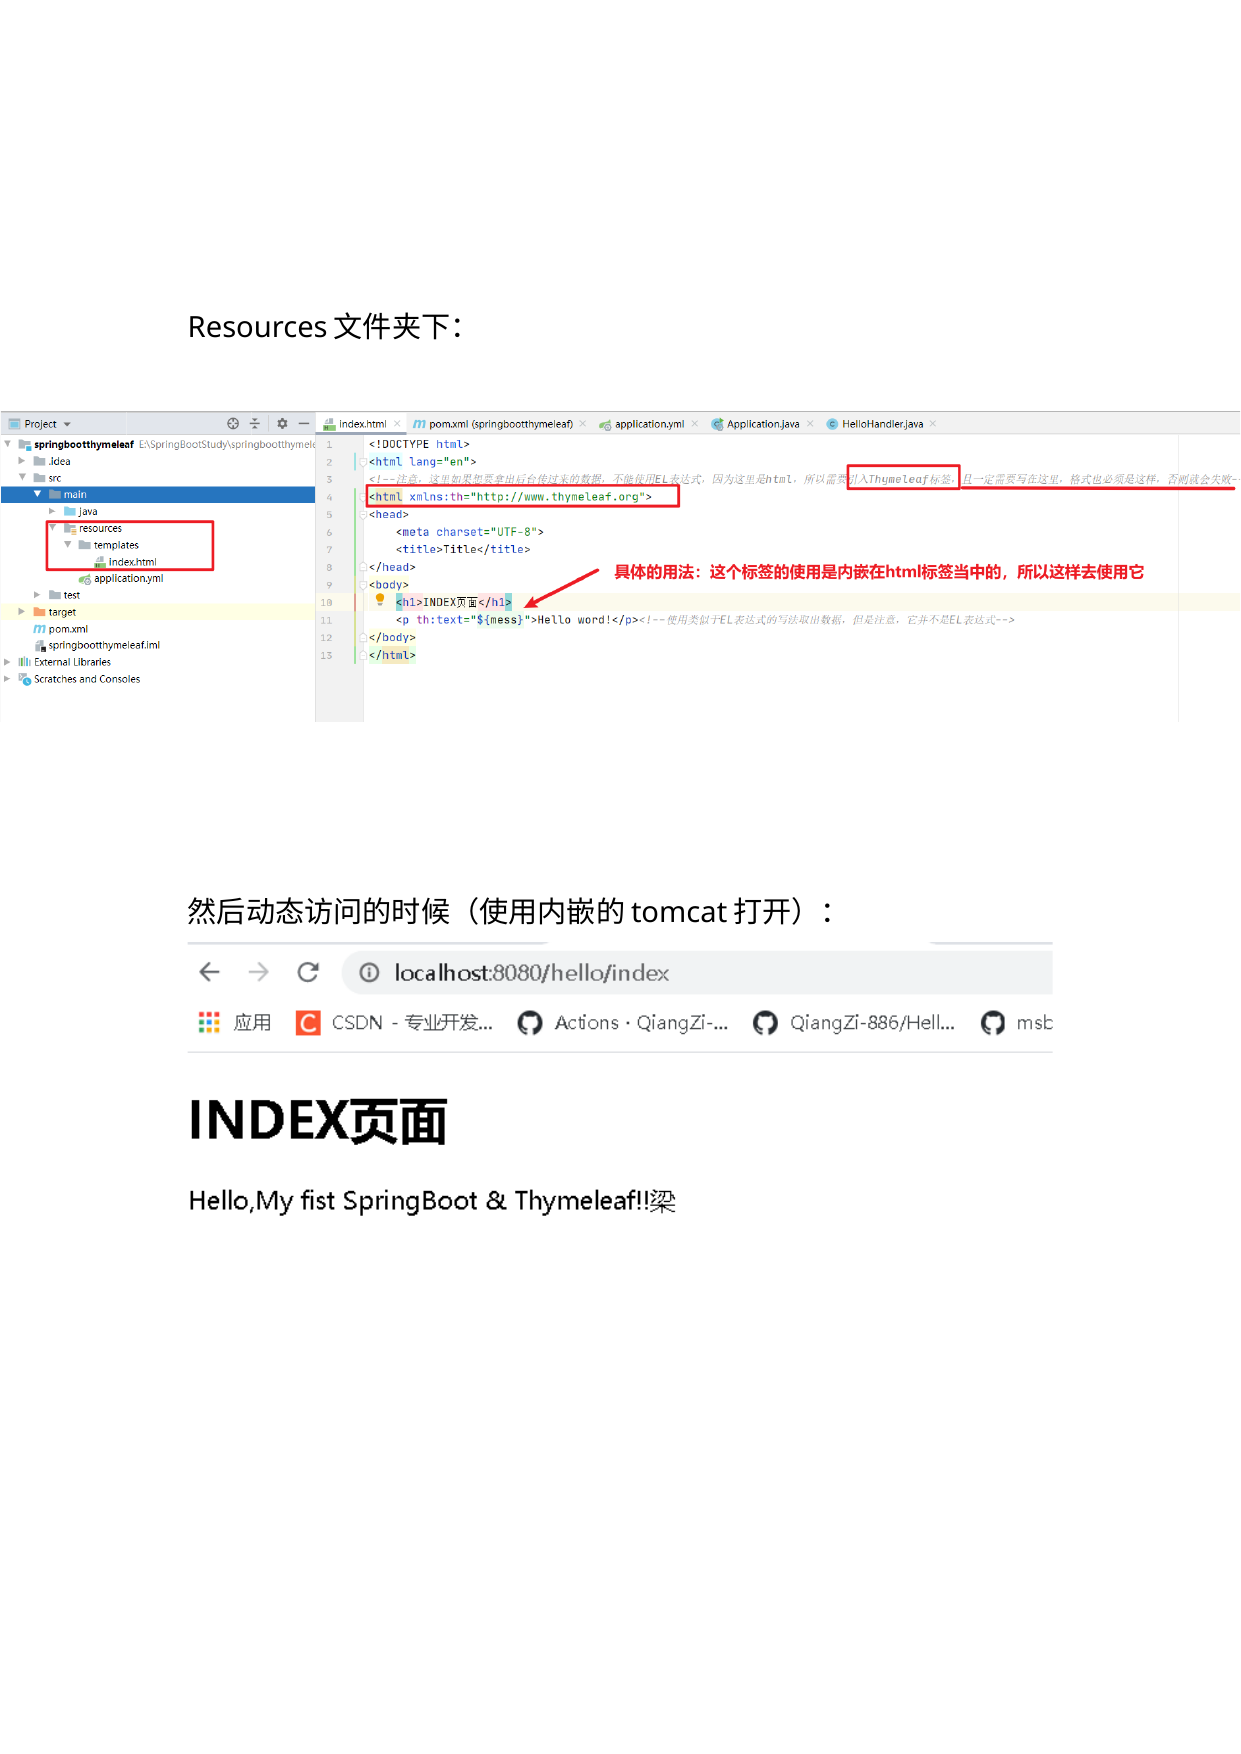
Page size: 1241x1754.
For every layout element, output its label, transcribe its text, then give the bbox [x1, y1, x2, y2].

text 然后动态访问的时候（使用内嵌的tomcat打开）： [187, 877, 1053, 942]
picture [0, 411, 1240, 722]
text Resources文件夹下： [187, 292, 1053, 357]
picture [187, 942, 1053, 1293]
